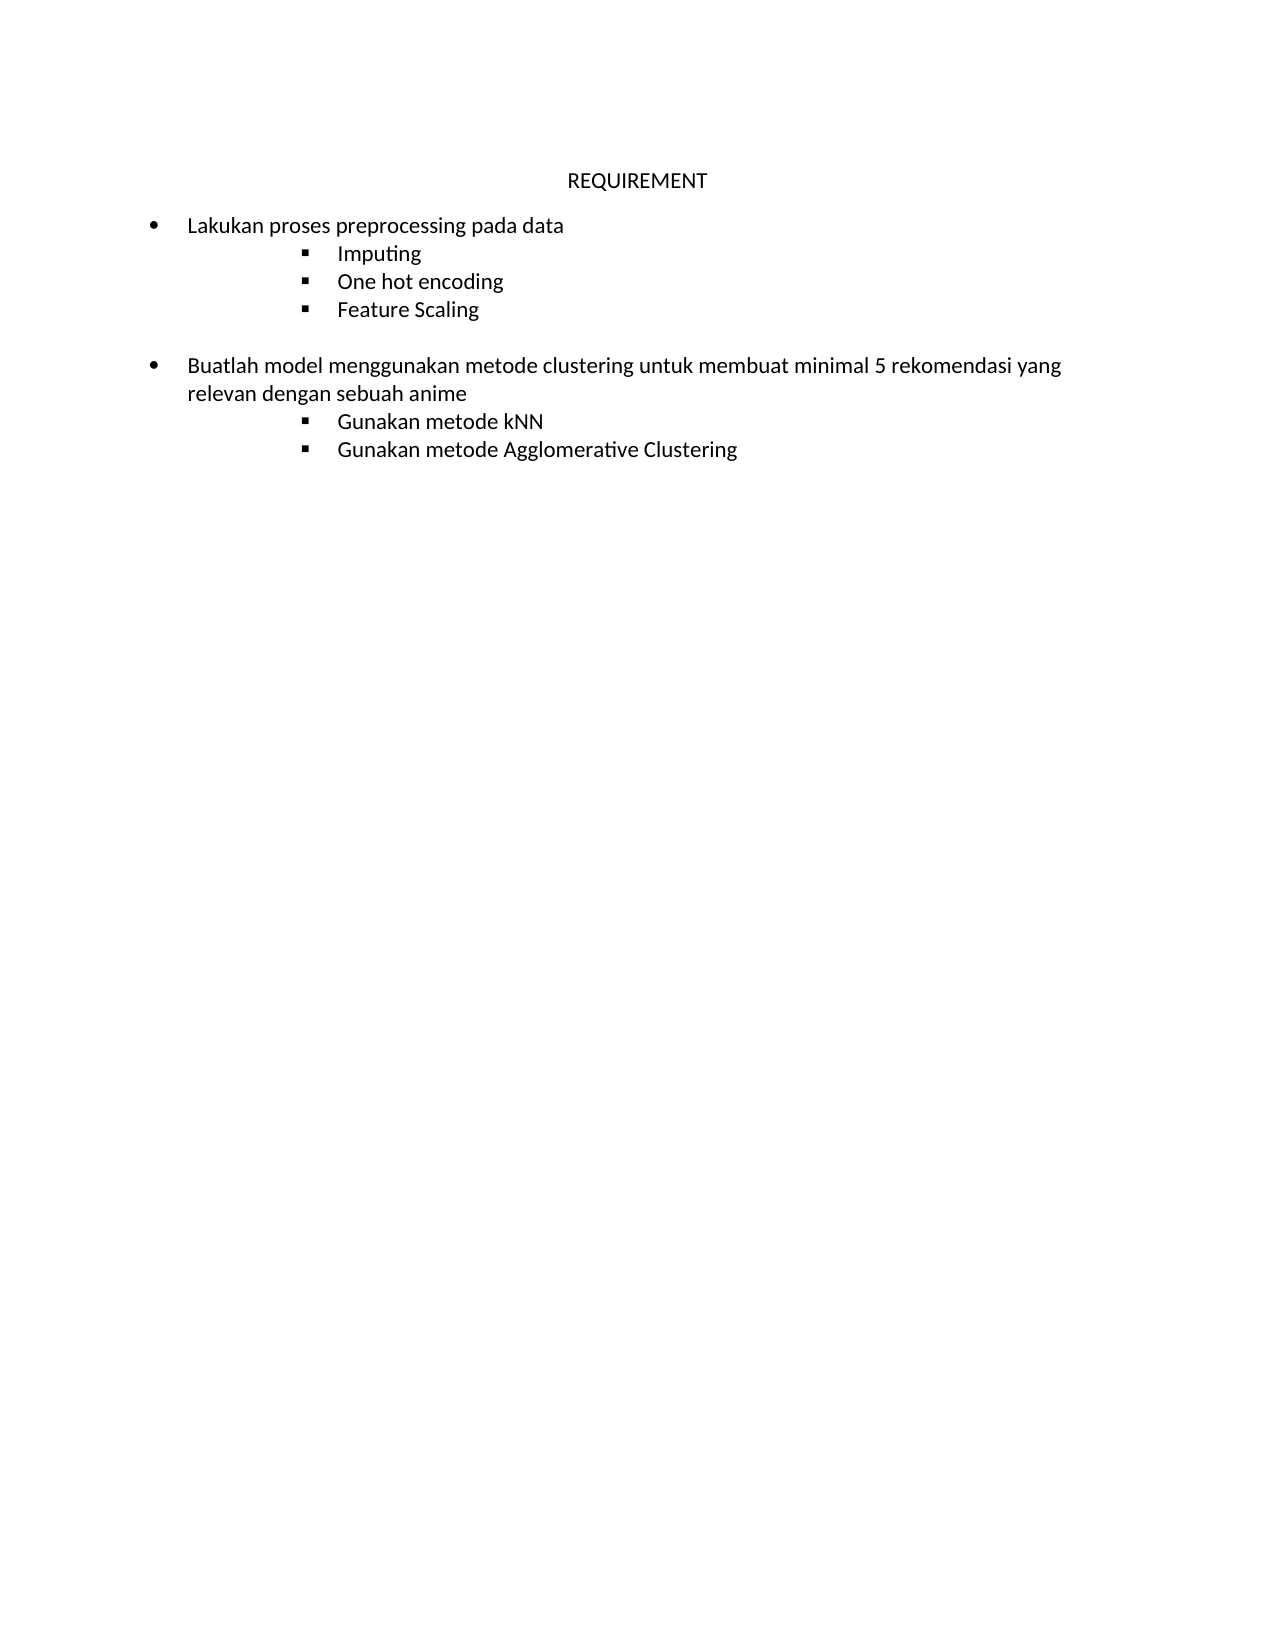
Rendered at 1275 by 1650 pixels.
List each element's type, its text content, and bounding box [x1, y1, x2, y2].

text REQUIREMENT [150, 166, 1125, 194]
list Gunakan metode kNN [300, 407, 1125, 435]
list One hot encoding [300, 267, 1125, 295]
list Buatlah model menggunakan metode clustering untuk membuat minimal 5 rekomendasi yang relevan dengan sebuah anime [150, 351, 1125, 407]
list Lakukan proses preprocessing pada data [150, 211, 1125, 239]
list Imputing [300, 239, 1125, 267]
list Feature Scaling [300, 295, 1125, 323]
list Gunakan metode Agglomerative Clustering [300, 435, 1125, 463]
